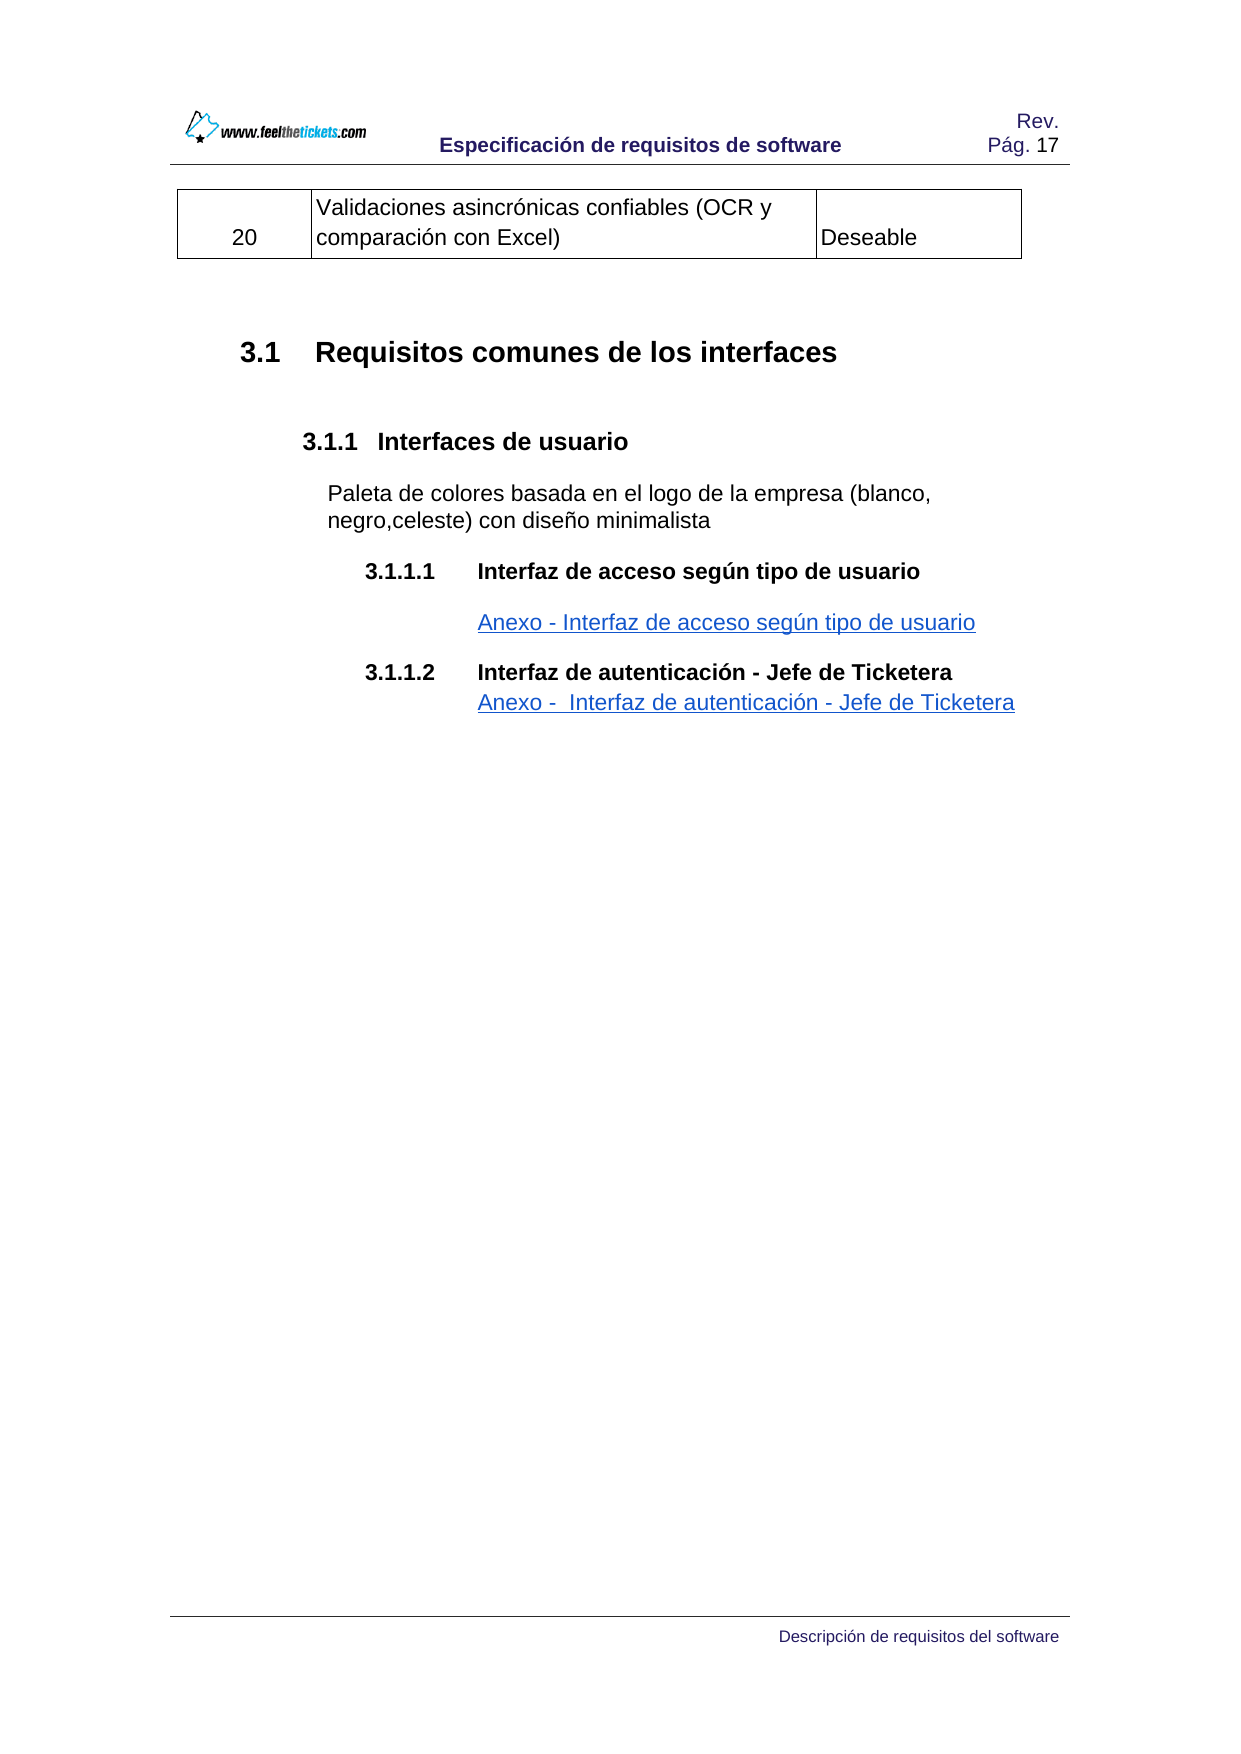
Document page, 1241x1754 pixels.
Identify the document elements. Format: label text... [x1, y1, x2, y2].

subtitle Interfaz de autenticación - Jefe de Ticketera [365, 658, 1063, 685]
subtitle Interfaz de acceso según tipo de usuario [365, 558, 1063, 584]
text Anexo - Interfaz de autenticación - Jefe de Ticketera [177, 689, 1063, 715]
text Paleta de colores basada en el logo de la empresa (blanco, negro,celeste) con diseño minimalista [327, 480, 1063, 533]
picture [181, 108, 369, 144]
text Anexo - Interfaz de acceso según tipo de usuario [402, 609, 1063, 636]
subtitle Requisitos comunes de los interfaces [240, 335, 1063, 369]
subtitle Interfaces de usuario [302, 426, 1063, 455]
